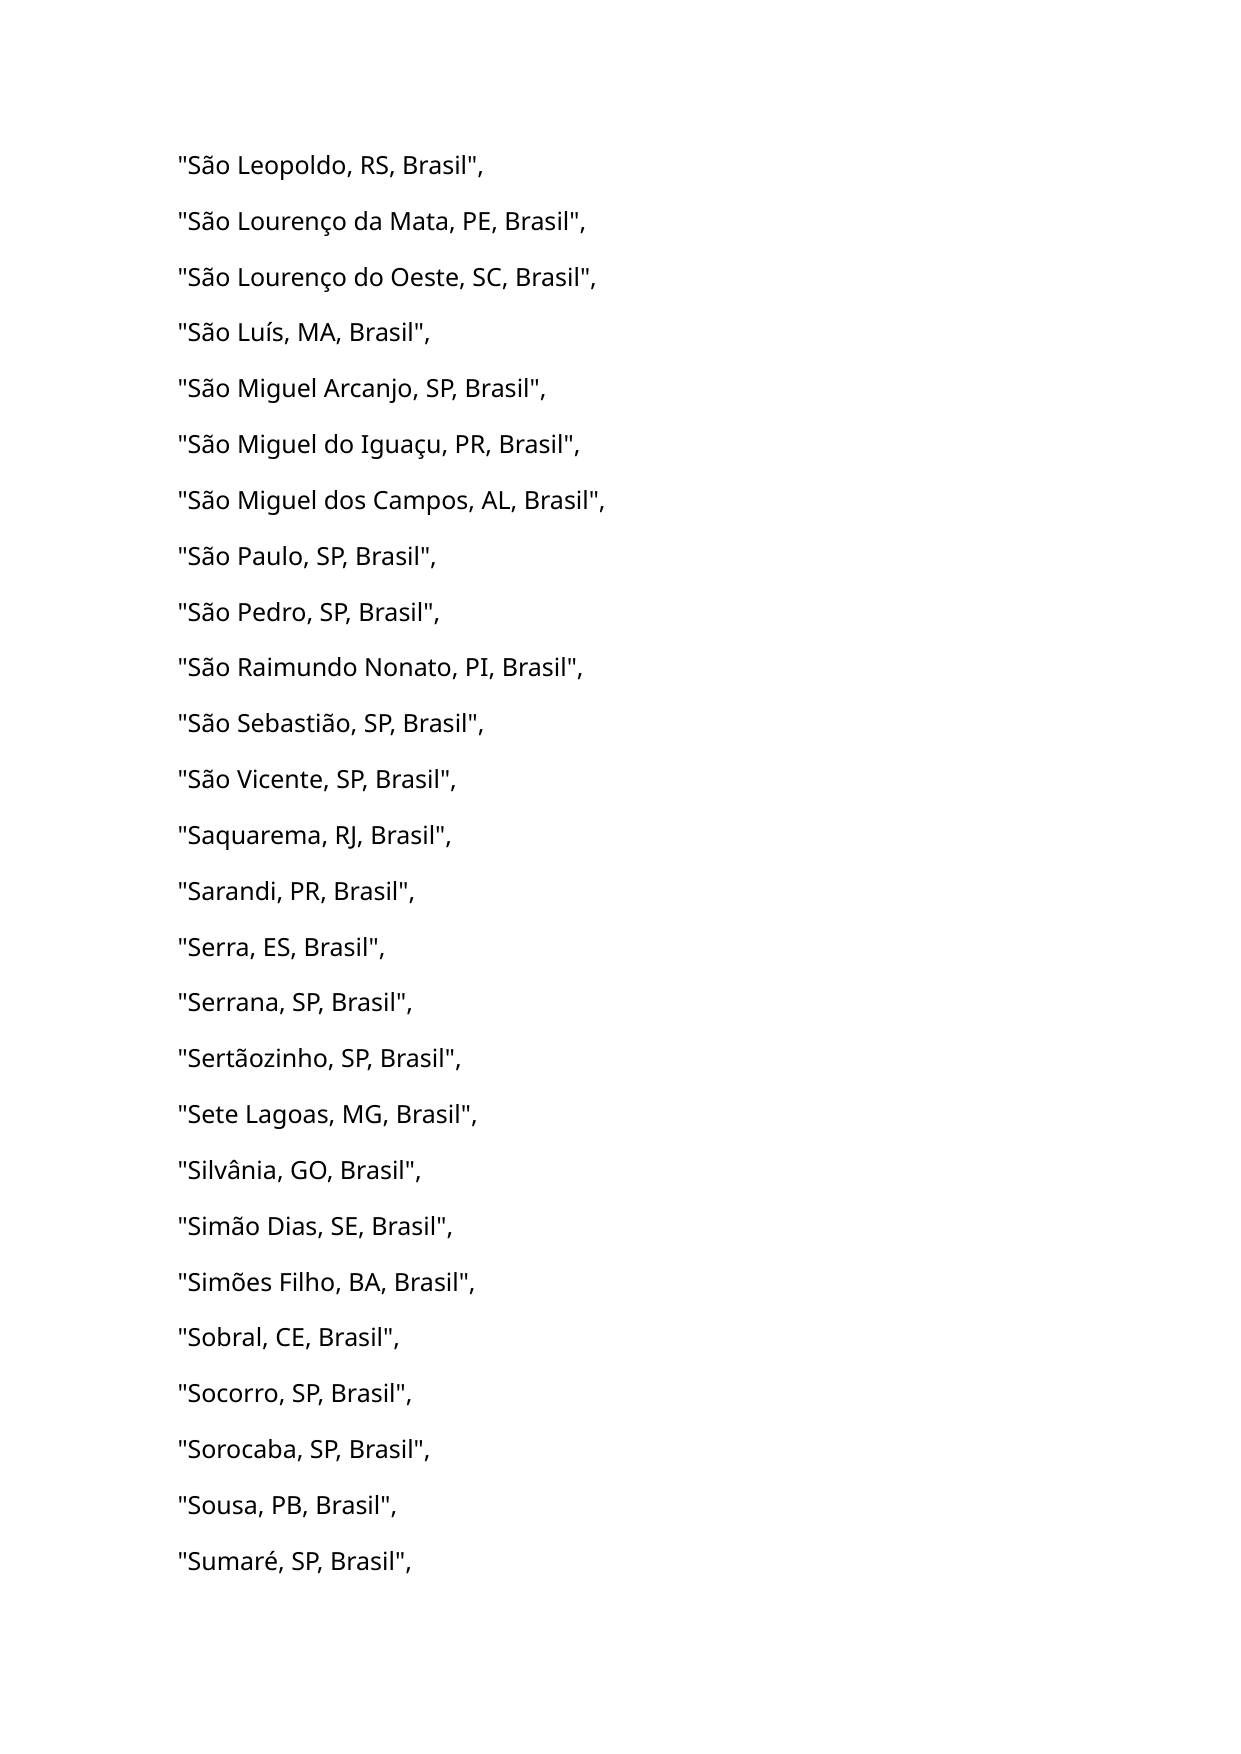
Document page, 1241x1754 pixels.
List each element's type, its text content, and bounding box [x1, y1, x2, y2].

text "Socorro, SP, Brasil", [177, 1376, 1063, 1410]
text "Sumaré, SP, Brasil", [177, 1543, 1063, 1577]
text "Serrana, SP, Brasil", [177, 985, 1063, 1019]
text "São Raimundo Nonato, PI, Brasil", [177, 650, 1063, 684]
text "São Sebastião, SP, Brasil", [177, 706, 1063, 740]
text "Sarandi, PR, Brasil", [177, 873, 1063, 907]
text "São Pedro, SP, Brasil", [177, 594, 1063, 628]
text "São Luís, MA, Brasil", [177, 315, 1063, 349]
text "Saquarema, RJ, Brasil", [177, 818, 1063, 852]
text "Serra, ES, Brasil", [177, 929, 1063, 963]
text "São Lourenço da Mata, PE, Brasil", [177, 203, 1063, 237]
text "Simões Filho, BA, Brasil", [177, 1264, 1063, 1298]
text "Sorocaba, SP, Brasil", [177, 1432, 1063, 1466]
text "Sousa, PB, Brasil", [177, 1488, 1063, 1522]
text "Sobral, CE, Brasil", [177, 1320, 1063, 1354]
text "São Vicente, SP, Brasil", [177, 762, 1063, 796]
text "Simão Dias, SE, Brasil", [177, 1208, 1063, 1242]
text "São Paulo, SP, Brasil", [177, 538, 1063, 572]
text "São Miguel dos Campos, AL, Brasil", [177, 483, 1063, 517]
text "São Leopoldo, RS, Brasil", [177, 148, 1063, 182]
text "Sete Lagoas, MG, Brasil", [177, 1097, 1063, 1131]
text "São Miguel Arcanjo, SP, Brasil", [177, 371, 1063, 405]
text "Sertãozinho, SP, Brasil", [177, 1041, 1063, 1075]
text "Silvânia, GO, Brasil", [177, 1153, 1063, 1187]
text "São Miguel do Iguaçu, PR, Brasil", [177, 427, 1063, 461]
text "São Lourenço do Oeste, SC, Brasil", [177, 259, 1063, 293]
